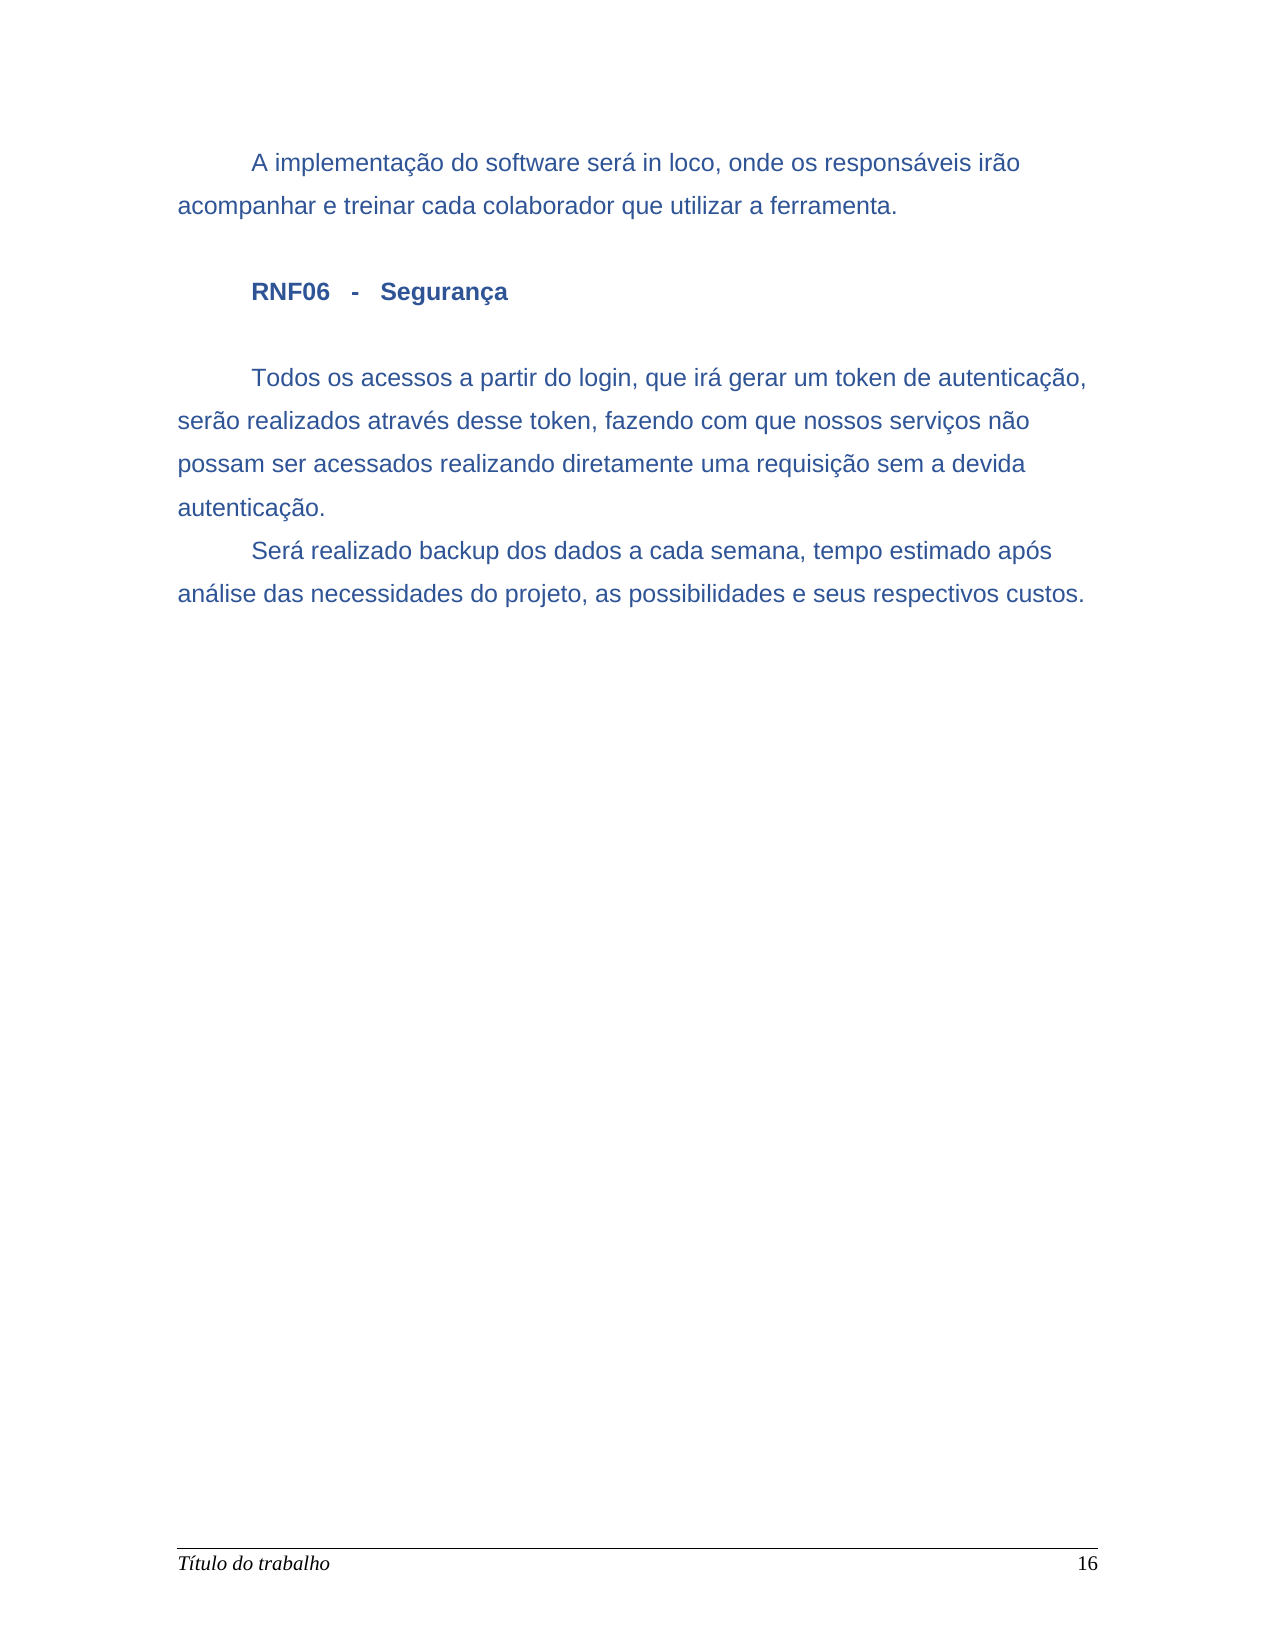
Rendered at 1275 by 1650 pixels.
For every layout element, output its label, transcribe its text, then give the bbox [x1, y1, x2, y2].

text A implementação do software será in loco, onde os responsáveis irão acompanhar e treinar cada colaborador que utilizar a ferramenta. [177, 148, 1098, 219]
text Será realizado backup dos dados a cada semana, tempo estimado após análise das necessidades do projeto, as possibilidades e seus respectivos custos. [177, 536, 1098, 608]
text RNF06 - Segurança [177, 277, 1098, 306]
text Todos os acessos a partir do login, que irá gerar um token de autenticação, serão realizados através desse token, fazendo com que nossos serviços não possam ser acessados realizando diretamente uma requisição sem a devida autenticação. [177, 363, 1098, 521]
